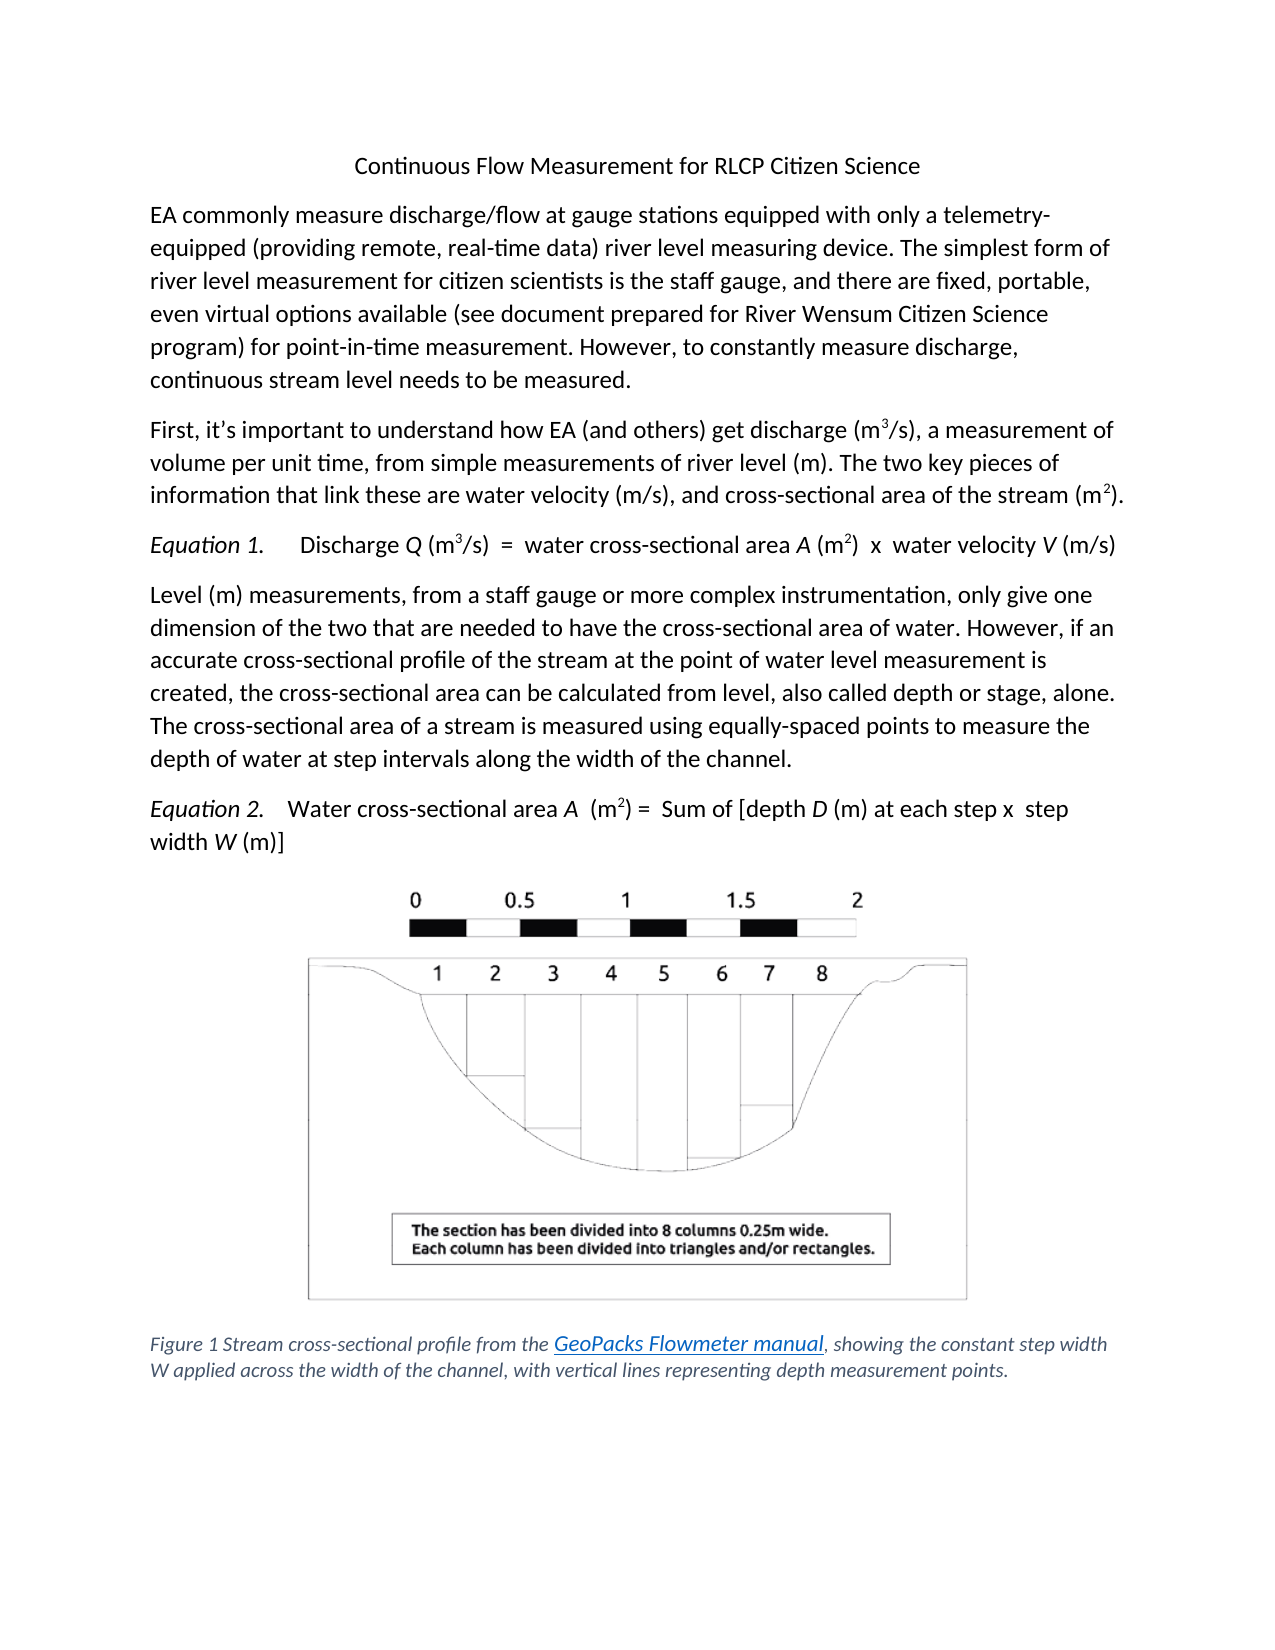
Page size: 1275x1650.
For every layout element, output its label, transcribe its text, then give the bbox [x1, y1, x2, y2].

text Equation 2. Water cross-sectional area A (m2) = Sum of [depth D (m) at each step x step width W (m)] [150, 793, 1125, 856]
text Equation 1. Discharge Q (m3/s) = water cross-sectional area A (m2) x water velocity V (m/s) [150, 529, 1125, 560]
text First, it’s important to understand how EA (and others) get discharge (m3/s), a measurement of volume per unit time, from simple measurements of river level (m). The two key pieces of information that link these are water velocity (m/s), and cross-sectional area of the stream (m2). [150, 414, 1125, 510]
text EA commonly measure discharge/flow at gauge stations equipped with only a telemetry-equipped (providing remote, real-time data) river level measuring device. The simplest form of river level measurement for citizen scientists is the staff gauge, and there are fixed, portable, even virtual options available (see document prepared for River Wensum Citizen Science program) for point-in-time measurement. However, to constantly measure discharge, continuous stream level needs to be measured. [150, 199, 1125, 395]
picture [195, 875, 1080, 1311]
text Figure 1 Stream cross-sectional profile from the GeoPacks Flowmeter manual, showing the constant step width W applied across the width of the channel, with vertical lines representing depth measurement points. [150, 1329, 1125, 1383]
text Continuous Flow Measurement for RLCP Citizen Science [150, 150, 1125, 181]
text Level (m) measurements, from a staff gauge or more complex instrumentation, only give one dimension of the two that are needed to have the cross-sectional area of water. However, if an accurate cross-sectional profile of the stream at the point of water level measurement is created, the cross-sectional area can be calculated from level, also called depth or stage, alone. The cross-sectional area of a stream is measured using equally-spaced points to measure the depth of water at step intervals along the width of the channel. [150, 579, 1125, 774]
